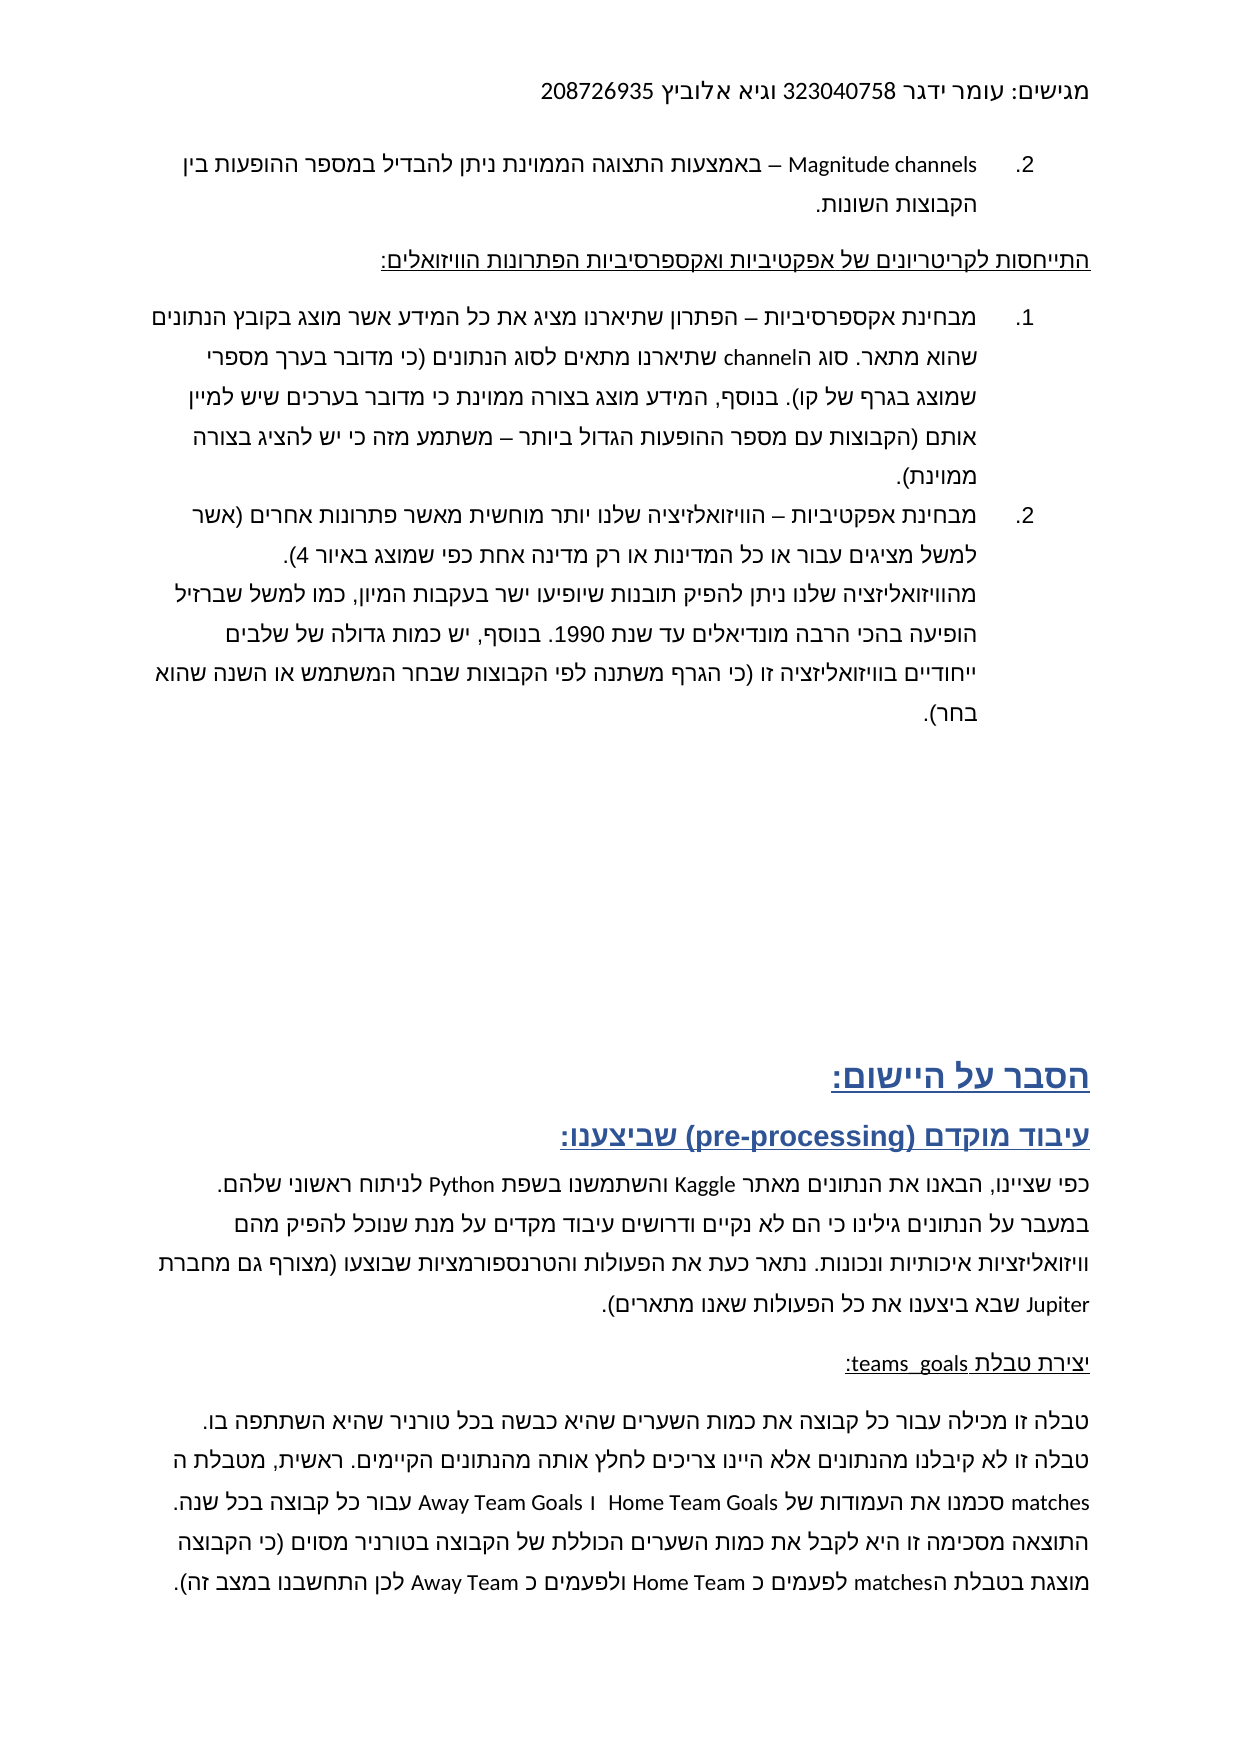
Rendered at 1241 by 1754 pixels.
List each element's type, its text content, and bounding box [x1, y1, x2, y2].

list מבחינת אפקטיביות – הוויזואלזיציה שלנו יותר מוחשית מאשר פתרונות אחרים (אשר למשל מציגים עבור או כל המדינות או רק מדינה אחת כפי שמוצג באיור 4). מהוויזואליזציה שלנו ניתן להפיק תובנות שיופיעו ישר בעקבות המיון, כמו למשל שברזיל הופיעה בהכי הרבה מונדיאלים עד שנת 1990. בנוסף, יש כמות גדולה של שלבים ייחודיים בוויזואליזציה זו (כי הגרף משתנה לפי הקבוצות שבחר המשתמש או השנה שהוא בחר). [150, 502, 1015, 726]
text התייחסות לקריטריונים של אפקטיביות ואקספרסיביות הפתרונות הוויזואלים: [150, 247, 1090, 274]
text כפי שציינו, הבאנו את הנתונים מאתר Kaggle והשתמשנו בשפת Python לניתוח ראשוני שלהם. במעבר על הנתונים גילינו כי הם לא נקיים ודרושים עיבוד מקדים על מנת שנוכל להפיק מהם וויזואליזציות איכותיות ונכונות. נתאר כעת את הפעולות והטרנספורמציות שבוצעו (מצורף גם מחברת Jupiter שבא ביצענו את כל הפעולות שאנו מתארים). [150, 1170, 1090, 1319]
list Magnitude channels – באמצעות התצוגה הממוינת ניתן להבדיל במספר ההופעות בין הקבוצות השונות. [150, 150, 1015, 217]
list מבחינת אקספרסיביות – הפתרון שתיארנו מציג את כל המידע אשר מוצג בקובץ הנתונים שהוא מתאר. סוג הchannel שתיארנו מתאים לסוג הנתונים (כי מדובר בערך מספרי שמוצג בגרף של קו). בנוסף, המידע מוצג בצורה ממוינת כי מדובר בערכים שיש למיין אותם (הקבוצות עם מספר ההופעות הגדול ביותר – משתמע מזה כי יש להציג בצורה ממוינת). [150, 303, 1015, 489]
text יצירת טבלת teams_goals: [150, 1349, 1090, 1377]
text טבלה זו מכילה עבור כל קבוצה את כמות השערים שהיא כבשה בכל טורניר שהיא השתתפה בו. טבלה זו לא קיבלנו מהנתונים אלא היינו צריכים לחלץ אותה מהנתונים הקיימים. ראשית, מטבלת הmatches סכמנו את העמודות של Home Team Goals ו Away Team Goals עבור כל קבוצה בכל שנה. התוצאה מסכימה זו היא לקבל את כמות השערים הכוללת של הקבוצה בטורניר מסוים (כי הקבוצה מוצגת בטבלת הmatches לפעמים כ Home Team ולפעמים כ Away Team לכן התחשבנו במצב זה). [150, 1408, 1090, 1596]
subtitle הסבר על היישום: [150, 1058, 1090, 1096]
subtitle עיבוד מוקדם (pre-processing) שביצענו: [150, 1119, 1090, 1153]
